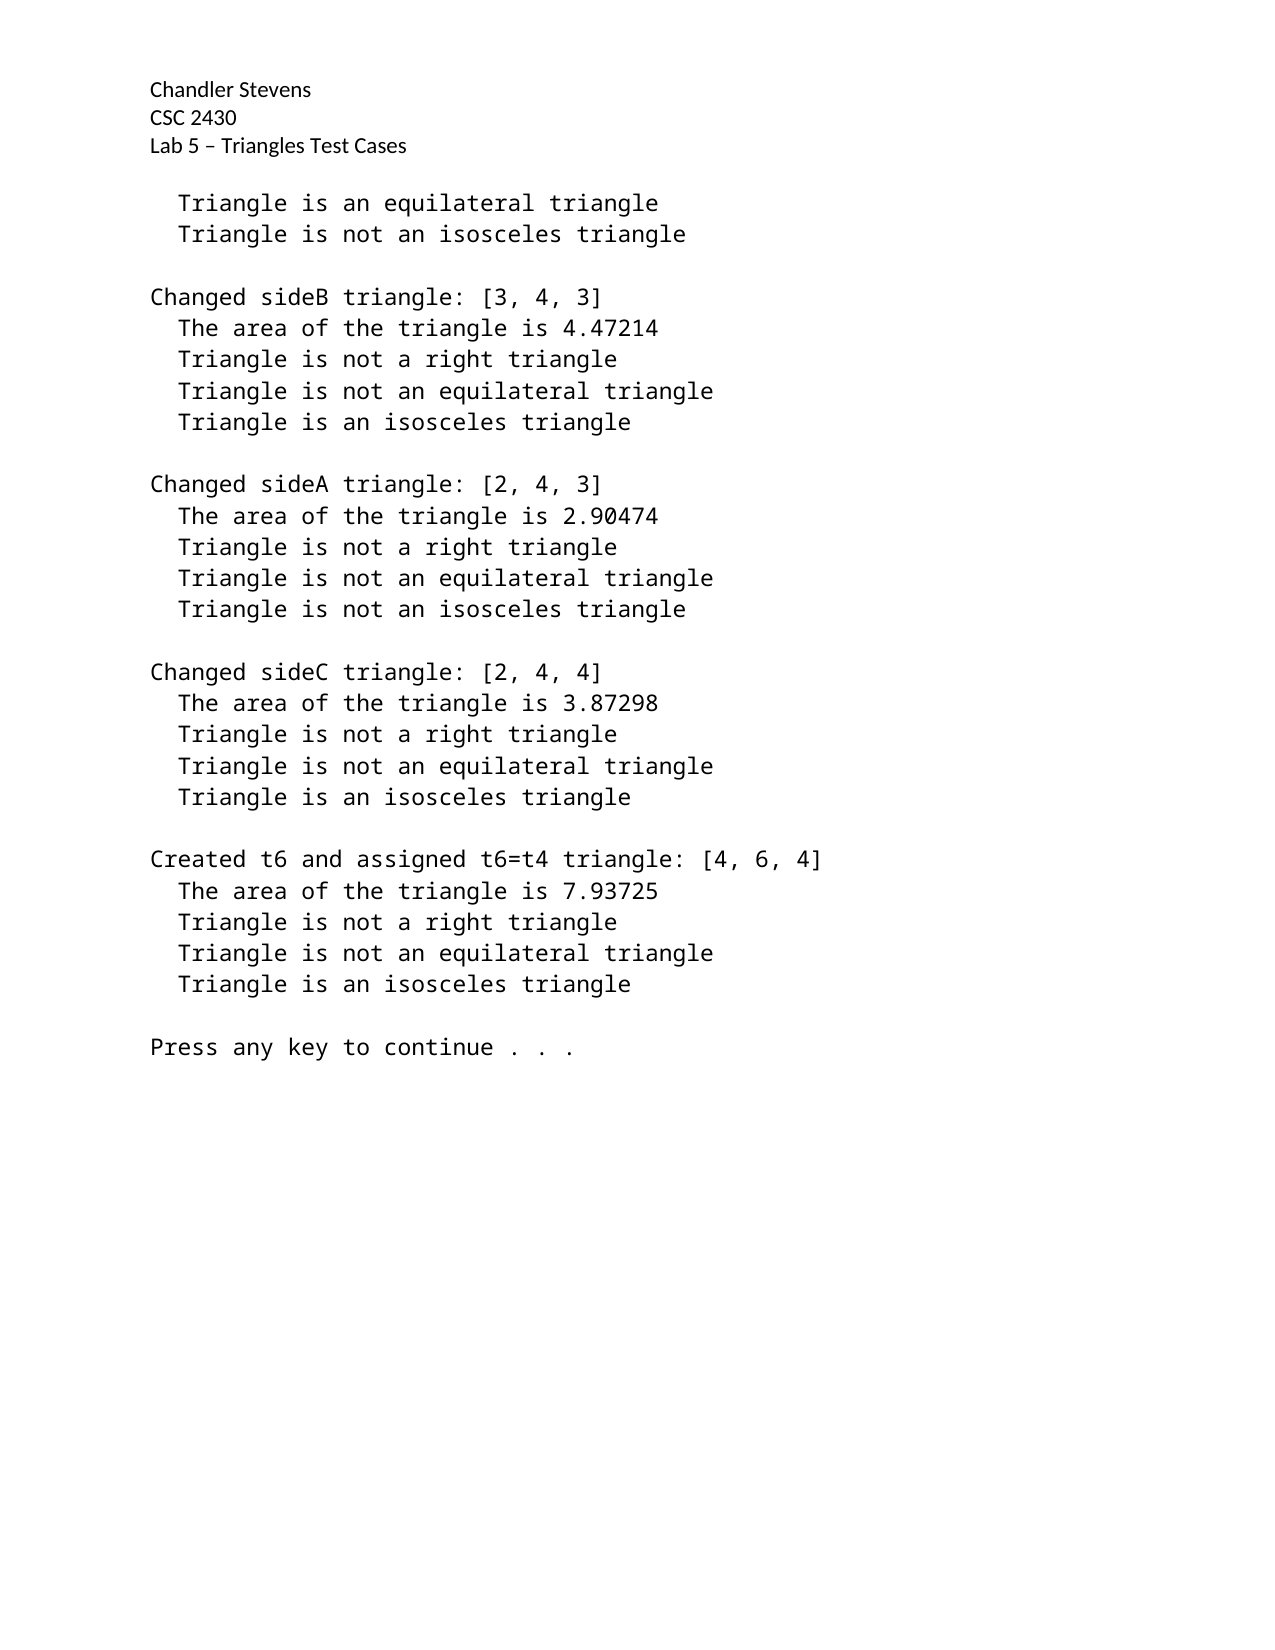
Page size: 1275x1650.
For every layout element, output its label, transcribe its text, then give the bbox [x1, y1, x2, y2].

text Triangle is not an isosceles triangle [150, 593, 1125, 624]
text Triangle is not an equilateral triangle [150, 749, 1125, 781]
text Triangle is not a right triangle [150, 343, 1125, 374]
text Changed sideA triangle: [2, 4, 3] [150, 468, 1125, 499]
text Changed sideC triangle: [2, 4, 4] [150, 656, 1125, 687]
text Triangle is not an equilateral triangle [150, 374, 1125, 406]
text The area of the triangle is 7.93725 [150, 874, 1125, 906]
text Triangle is not a right triangle [150, 718, 1125, 749]
text Triangle is an isosceles triangle [150, 968, 1125, 999]
text Triangle is not a right triangle [150, 906, 1125, 937]
text Triangle is not a right triangle [150, 531, 1125, 562]
text The area of the triangle is 3.87298 [150, 687, 1125, 718]
text Triangle is an isosceles triangle [150, 781, 1125, 812]
text The area of the triangle is 4.47214 [150, 312, 1125, 343]
text Changed sideB triangle: [3, 4, 3] [150, 281, 1125, 312]
text Triangle is not an equilateral triangle [150, 937, 1125, 968]
text Press any key to continue . . . [150, 1031, 1125, 1062]
text Triangle is an isosceles triangle [150, 406, 1125, 437]
text Triangle is not an equilateral triangle [150, 562, 1125, 593]
text Created t6 and assigned t6=t4 triangle: [4, 6, 4] [150, 843, 1125, 874]
text Triangle is not an isosceles triangle [150, 218, 1125, 249]
text Triangle is an equilateral triangle [150, 187, 1125, 218]
text The area of the triangle is 2.90474 [150, 499, 1125, 531]
